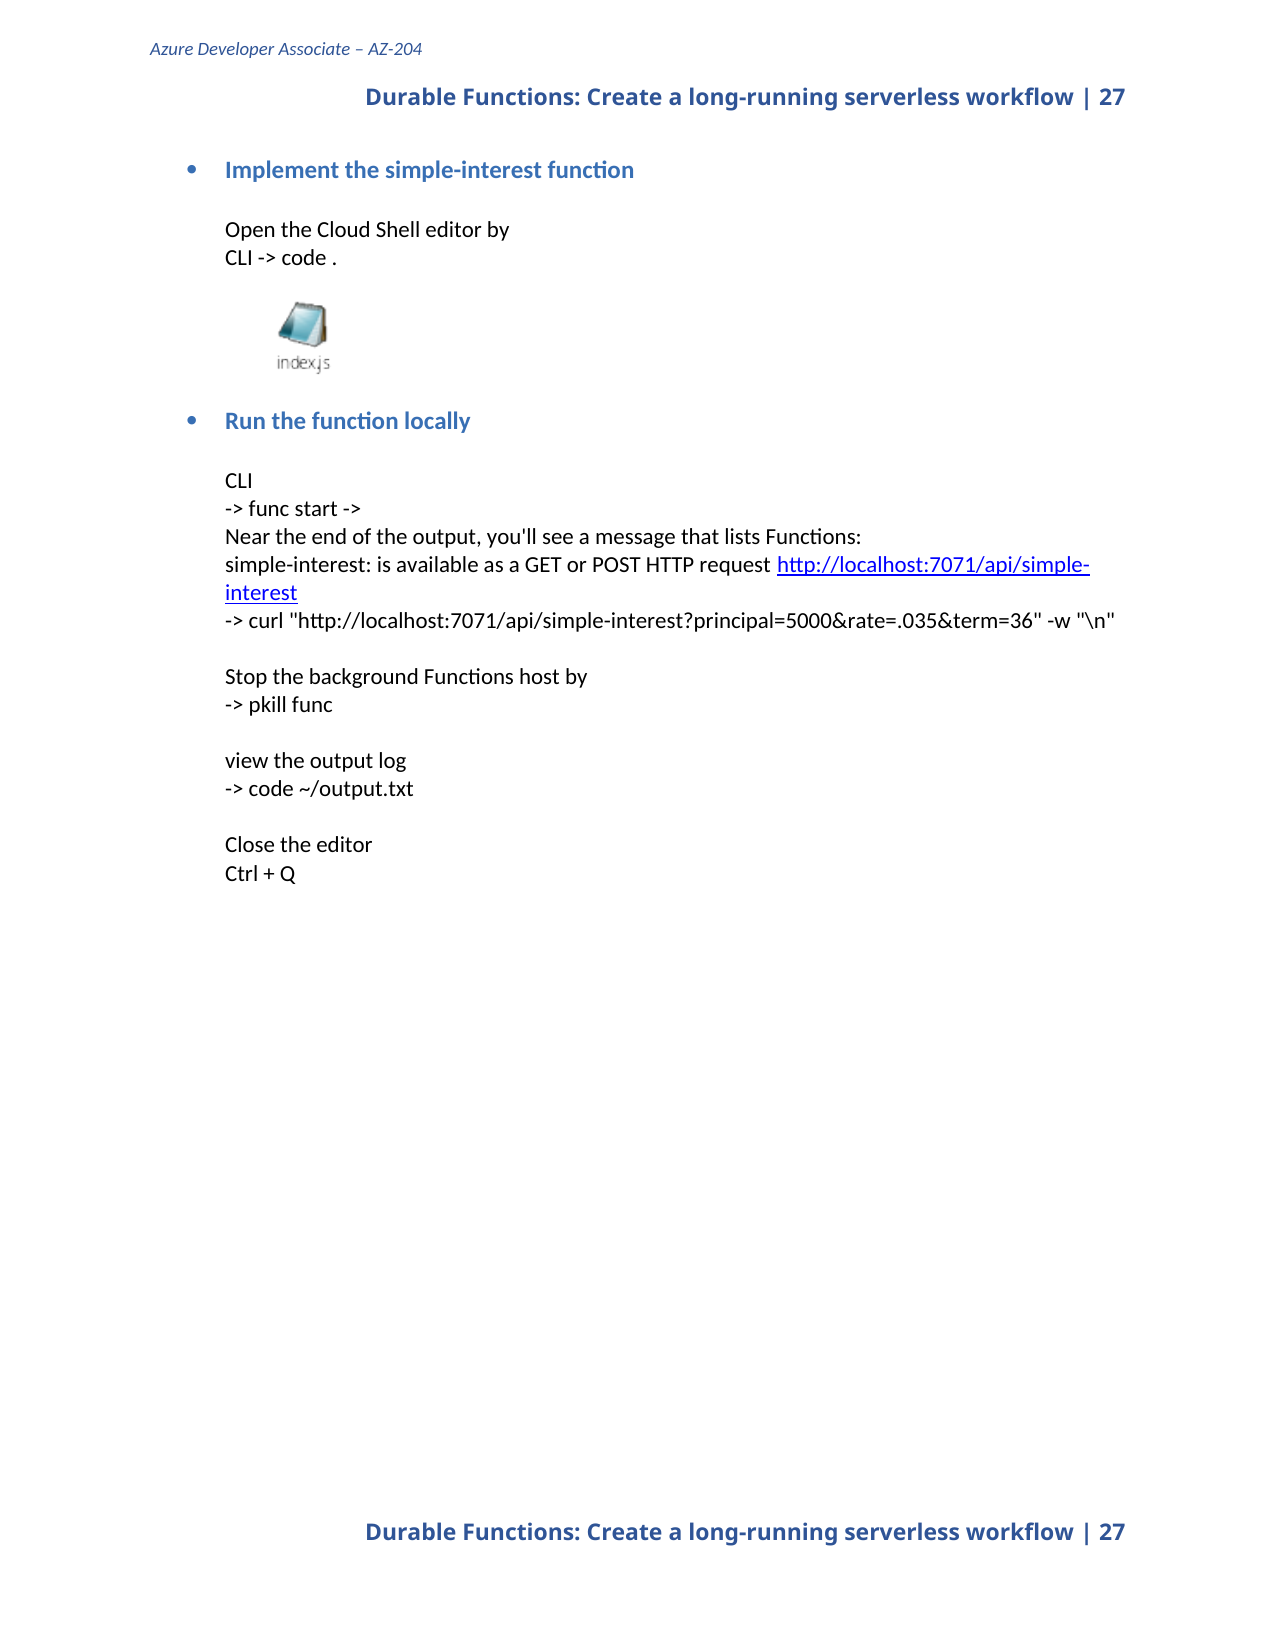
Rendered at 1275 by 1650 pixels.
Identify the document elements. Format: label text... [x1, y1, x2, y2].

text Close the editor [225, 831, 1125, 859]
text Open the Cloud Shell editor by [225, 215, 1125, 243]
text -> func start -> [225, 494, 1125, 522]
text Stop the background Functions host by [225, 662, 1125, 691]
subtitle Implement the simple-interest function [187, 154, 1125, 185]
subtitle Run the function locally [187, 405, 1125, 436]
text CLI -> code . [225, 243, 1125, 271]
text -> curl "http://localhost:7071/api/simple-interest?principal=5000&rate=.035&term=36" -w "\n" [225, 606, 1125, 634]
text CLI [225, 466, 1125, 494]
text -> pkill func [225, 691, 1125, 718]
text simple-interest: is available as a GET or POST HTTP request http://localhost:7071/api/simple-interest [225, 550, 1125, 606]
text view the output log [225, 747, 1125, 774]
text Ctrl + Q [225, 859, 1125, 887]
text Near the end of the output, you'll see a message that lists Functions: [225, 522, 1125, 550]
text -> code ~/output.txt [225, 774, 1125, 803]
